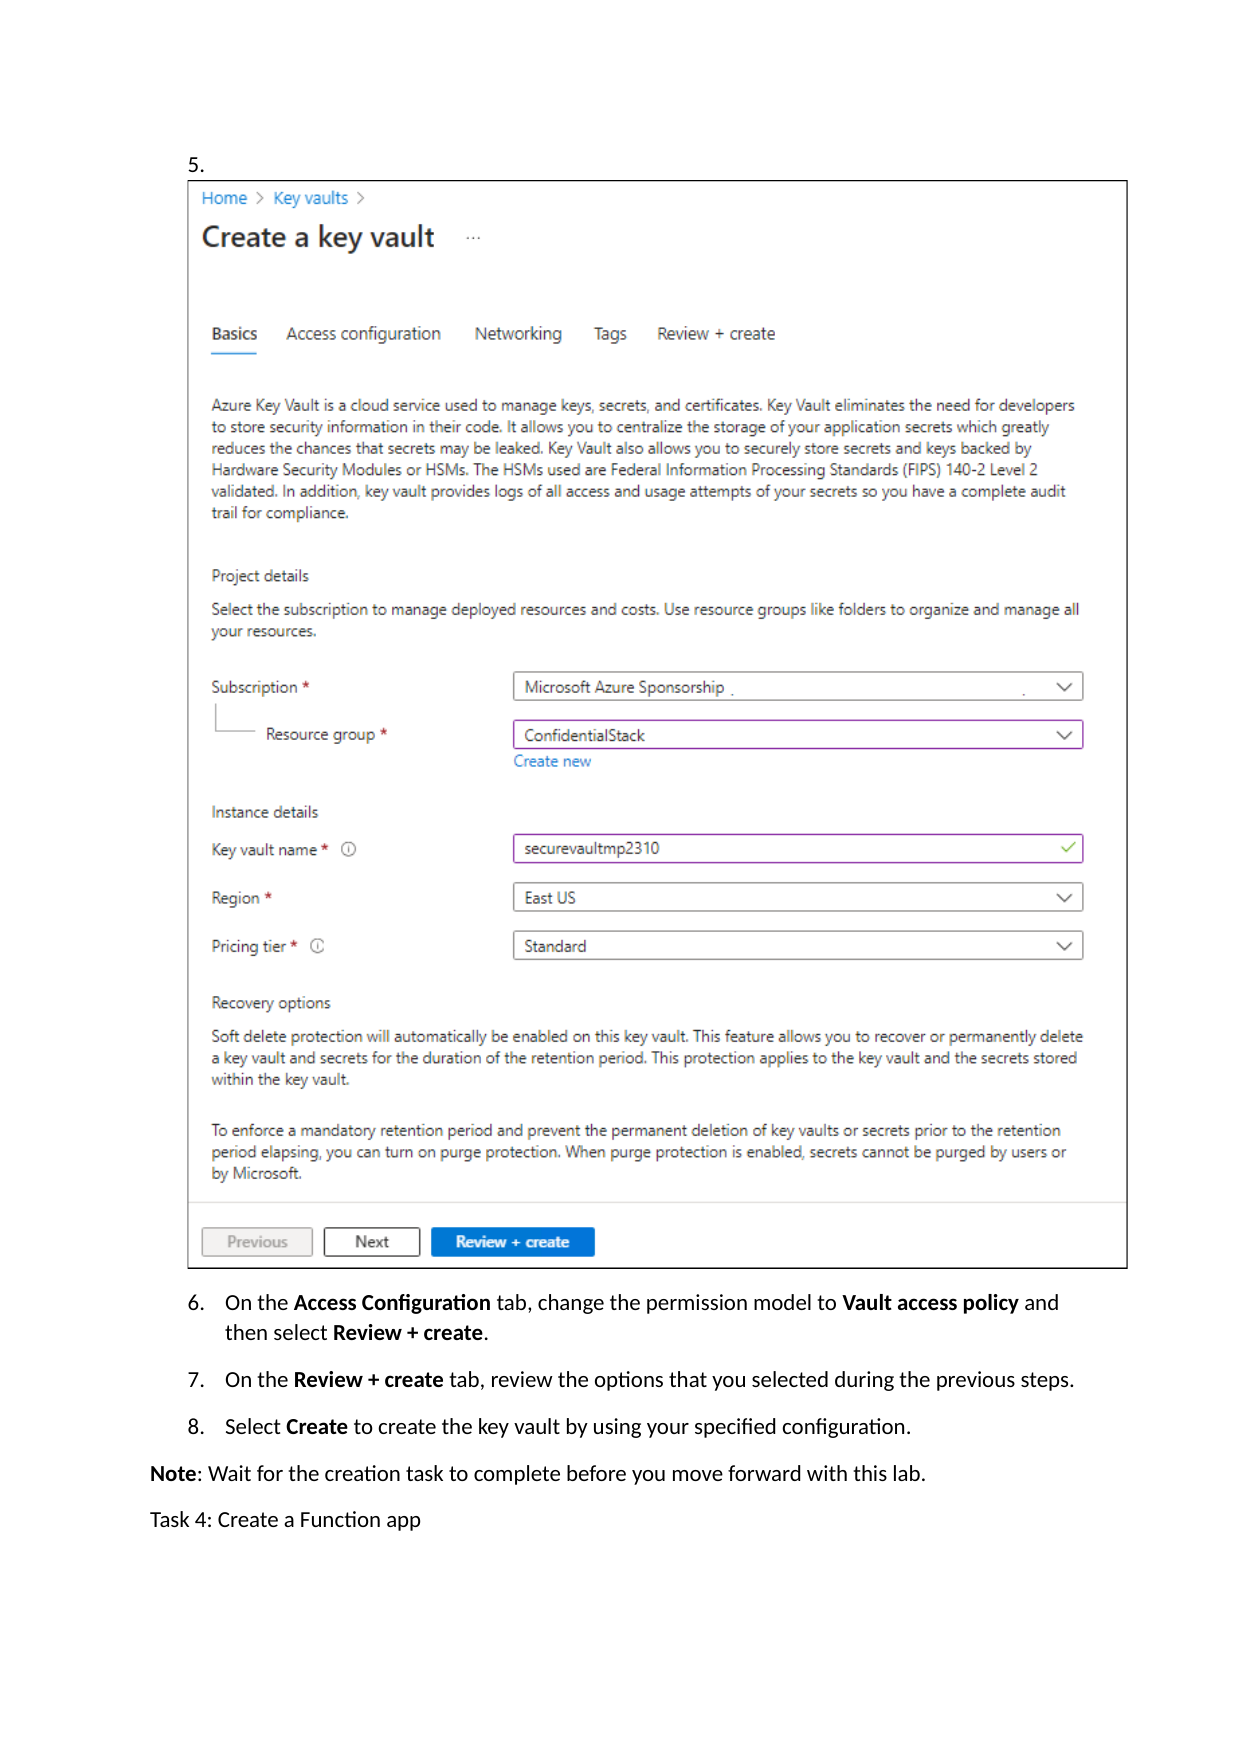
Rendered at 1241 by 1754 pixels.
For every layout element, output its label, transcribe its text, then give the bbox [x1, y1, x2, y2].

list On the Access Configuration tab, change the permission model to Vault access policy and then select Review + create. [187, 1288, 1090, 1346]
picture [187, 180, 1128, 1269]
list On the Review + create tab, review the options that you selected during the previous steps. [187, 1365, 1090, 1393]
text Note: Wait for the creation task to complete before you move forward with this lab. [150, 1459, 1090, 1487]
list Select Create to create the key vault by using your specified configuration. [187, 1412, 1090, 1440]
text Task 4: Create a Function app [150, 1506, 1090, 1533]
